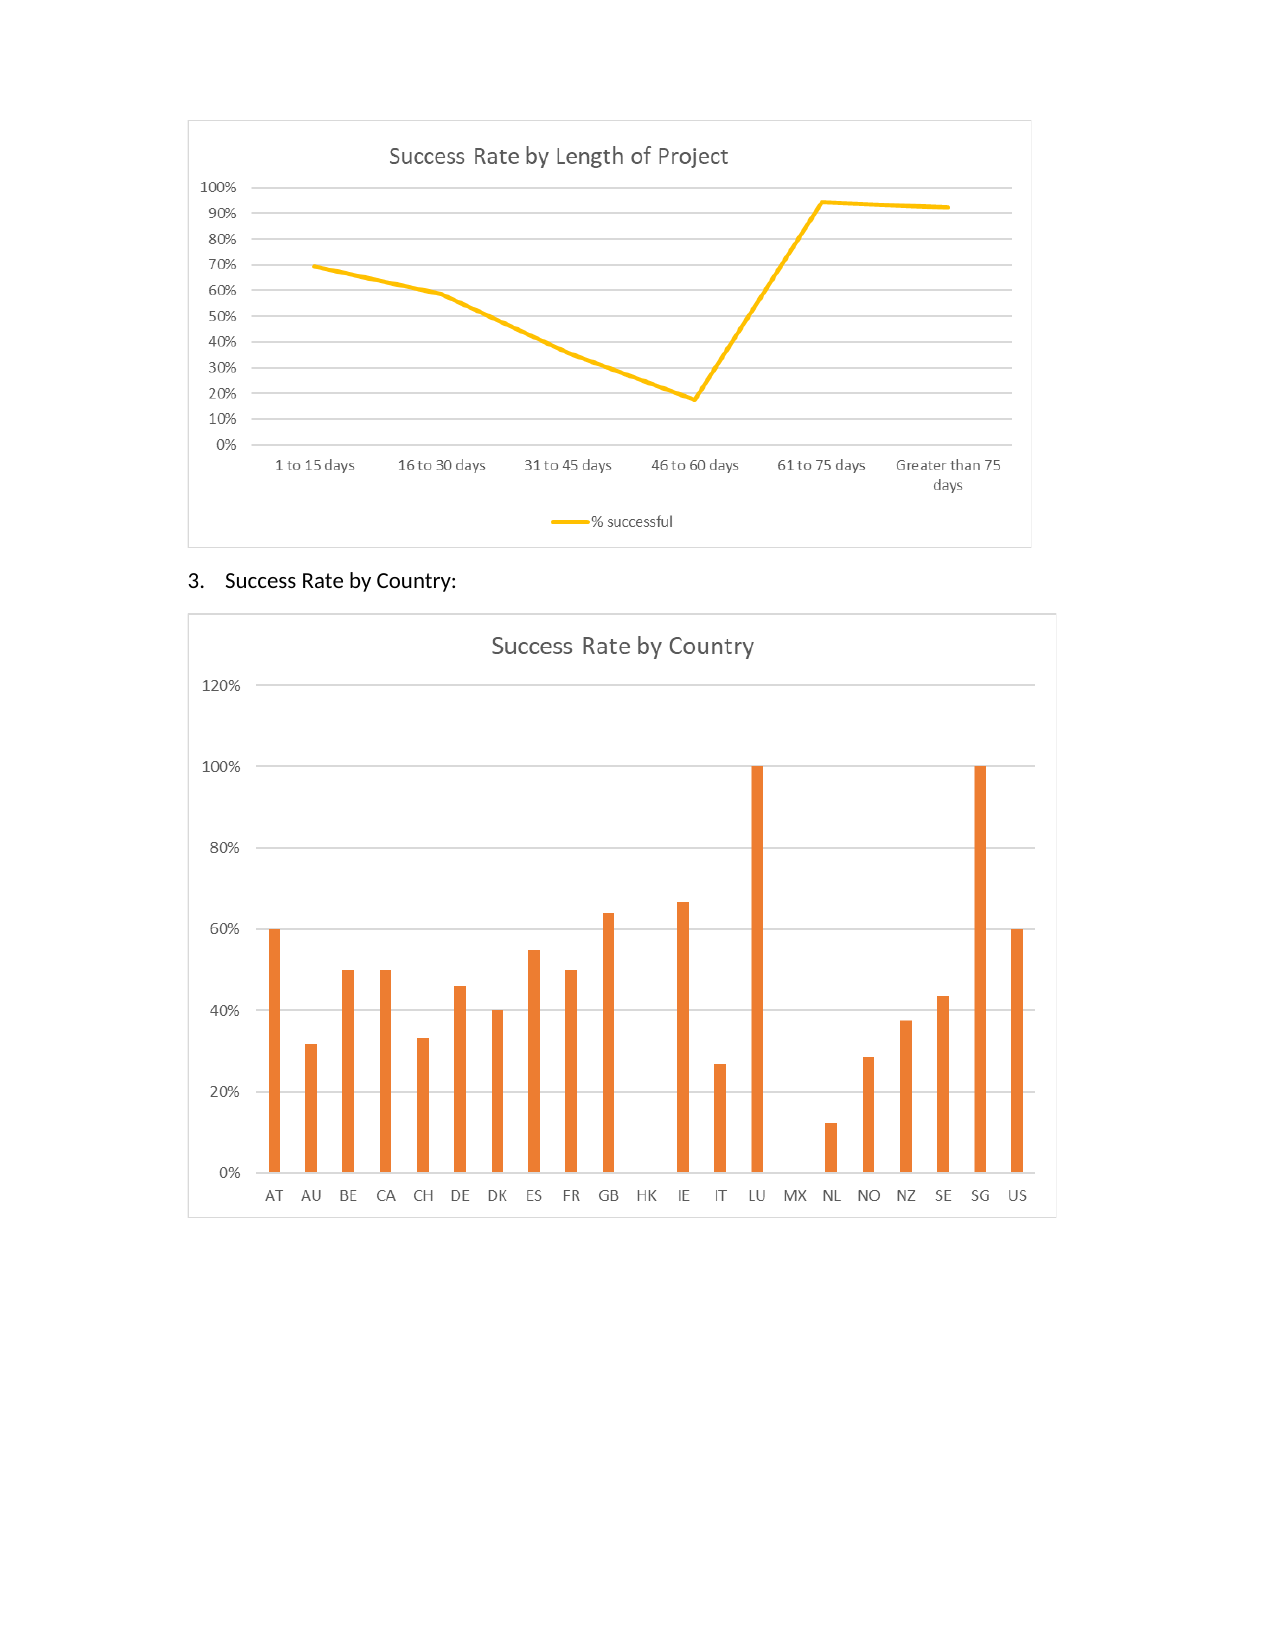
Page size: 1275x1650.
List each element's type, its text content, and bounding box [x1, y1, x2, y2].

list Success Rate by Country: [187, 566, 1125, 594]
picture [187, 613, 1057, 1218]
picture [187, 120, 1032, 548]
